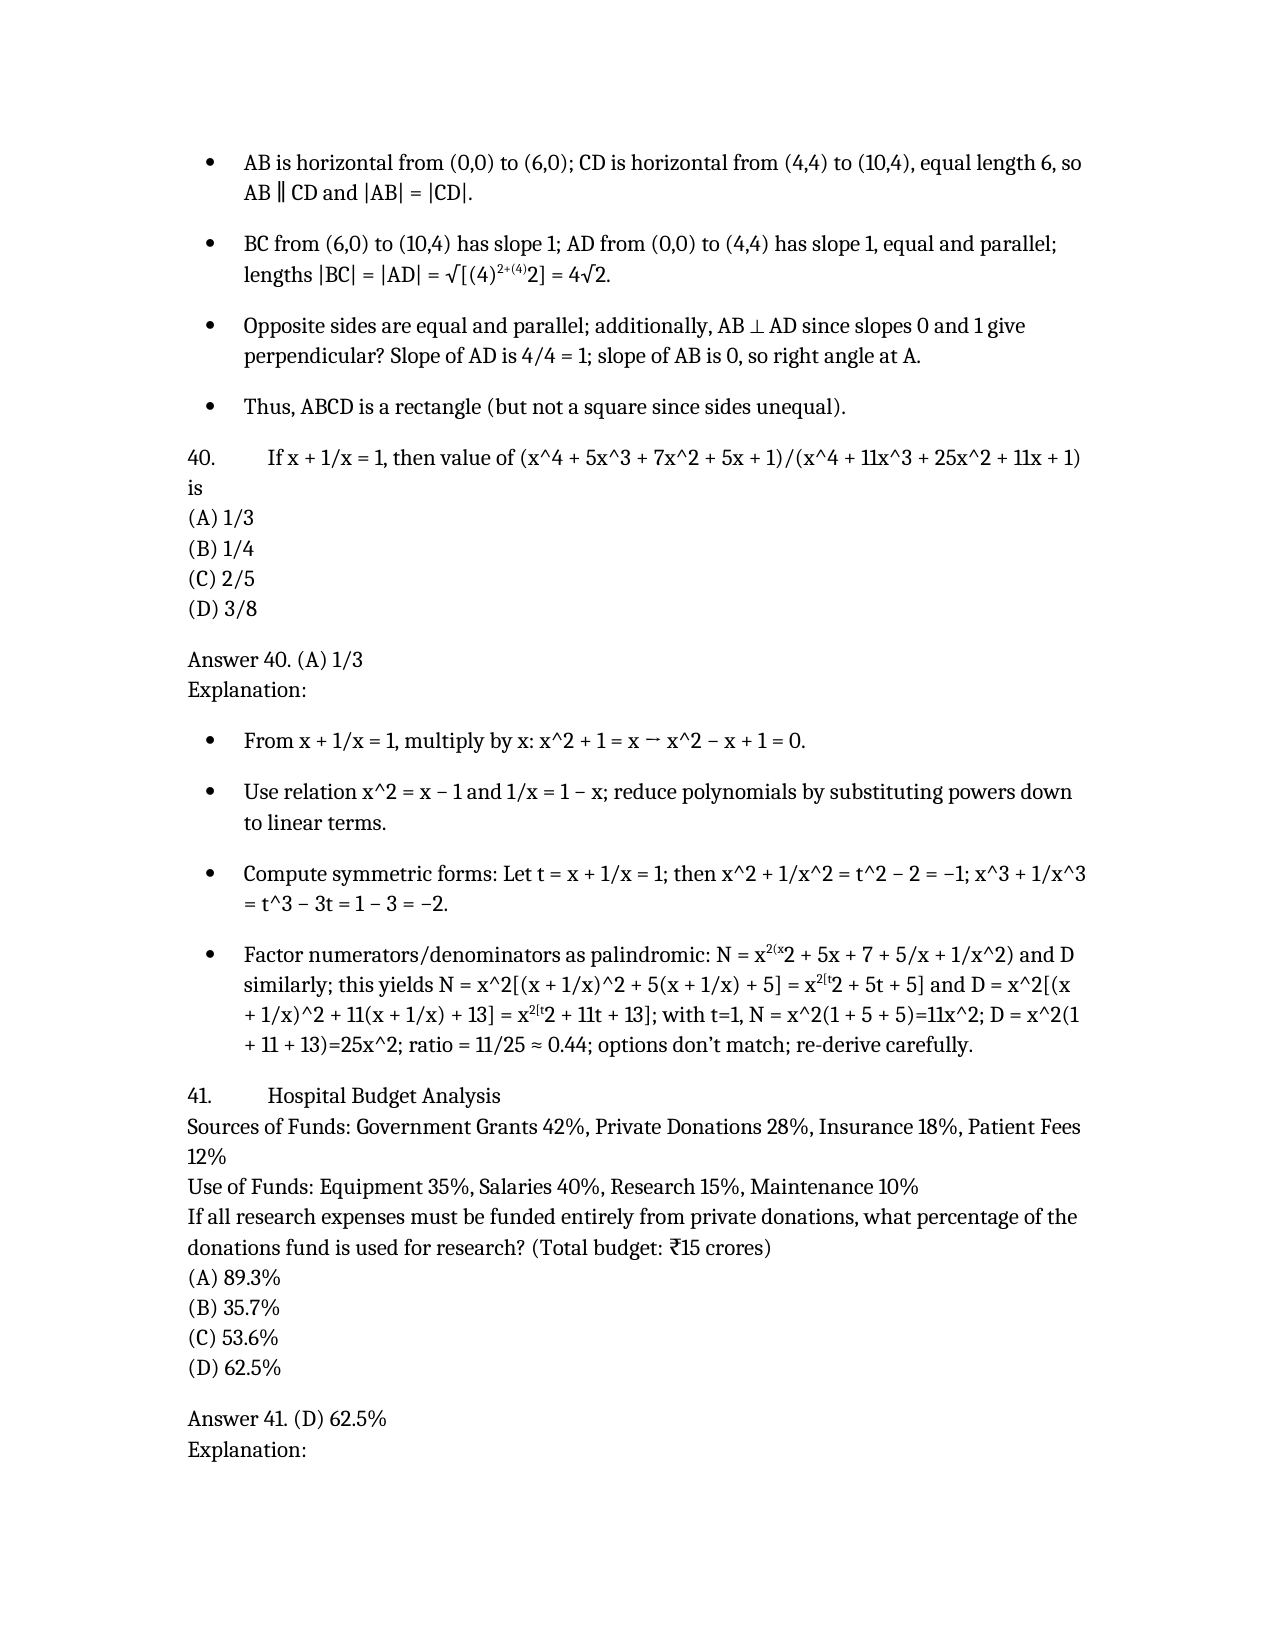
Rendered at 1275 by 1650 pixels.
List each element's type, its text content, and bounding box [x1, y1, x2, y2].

text 40. If x + 1/x = 1, then value of (x^4 + 5x^3 + 7x^2 + 5x + 1)/(x^4 + 11x^3 + 25x^2 + 11x + 1) is (A) 1/3 (B) 1/4 (C) 2/5 (D) 3/8 [187, 445, 1087, 622]
list From x + 1/x = 1, multiply by x: x^2 + 1 = x → x^2 − x + 1 = 0. [206, 728, 1087, 754]
text Answer 40. (A) 1/3 Explanation: [187, 647, 1087, 703]
list Opposite sides are equal and parallel; additionally, AB ⟂ AD since slopes 0 and 1 give perpendicular? Slope of AD is 4/4 = 1; slope of AB is 0, so right angle at A. [206, 312, 1087, 369]
list BC from (6,0) to (10,4) has slope 1; AD from (0,0) to (4,4) has slope 1, equal and parallel; lengths |BC| = |AD| = √[(4)2+(4)2] = 4√2. [206, 231, 1087, 288]
list Use relation x^2 = x − 1 and 1/x = 1 − x; reduce polynomials by substituting powers down to linear terms. [206, 779, 1087, 836]
text 41. Hospital Budget Analysis Sources of Funds: Government Grants 42%, Private Donations 28%, Insurance 18%, Patient Fees 12% Use of Funds: Equipment 35%, Salaries 40%, Research 15%, Maintenance 10% If all research expenses must be funded entirely from private donations, what percentage of the donations fund is used for research? (Total budget: ₹15 crores) (A) 89.3% (B) 35.7% (C) 53.6% (D) 62.5% [187, 1083, 1087, 1382]
list Factor numerators/denominators as palindromic: N = x2(x2 + 5x + 7 + 5/x + 1/x^2) and D similarly; this yields N = x^2[(x + 1/x)^2 + 5(x + 1/x) + 5] = x2[t2 + 5t + 5] and D = x^2[(x + 1/x)^2 + 11(x + 1/x) + 13] = x2[t2 + 11t + 13]; with t=1, N = x^2(1 + 5 + 5)=11x^2; D = x^2(1 + 11 + 13)=25x^2; ratio = 11/25 ≈ 0.44; options don’t match; re-derive carefully. [206, 942, 1087, 1059]
list AB is horizontal from (0,0) to (6,0); CD is horizontal from (4,4) to (10,4), equal length 6, so AB ∥ CD and |AB| = |CD|. [206, 150, 1087, 207]
text Answer 41. (D) 62.5% Explanation: [187, 1406, 1087, 1463]
list Compute symmetric forms: Let t = x + 1/x = 1; then x^2 + 1/x^2 = t^2 − 2 = −1; x^3 + 1/x^3 = t^3 − 3t = 1 − 3 = −2. [206, 860, 1087, 917]
list Thus, ABCD is a rectangle (but not a square since sides unequal). [206, 394, 1087, 420]
